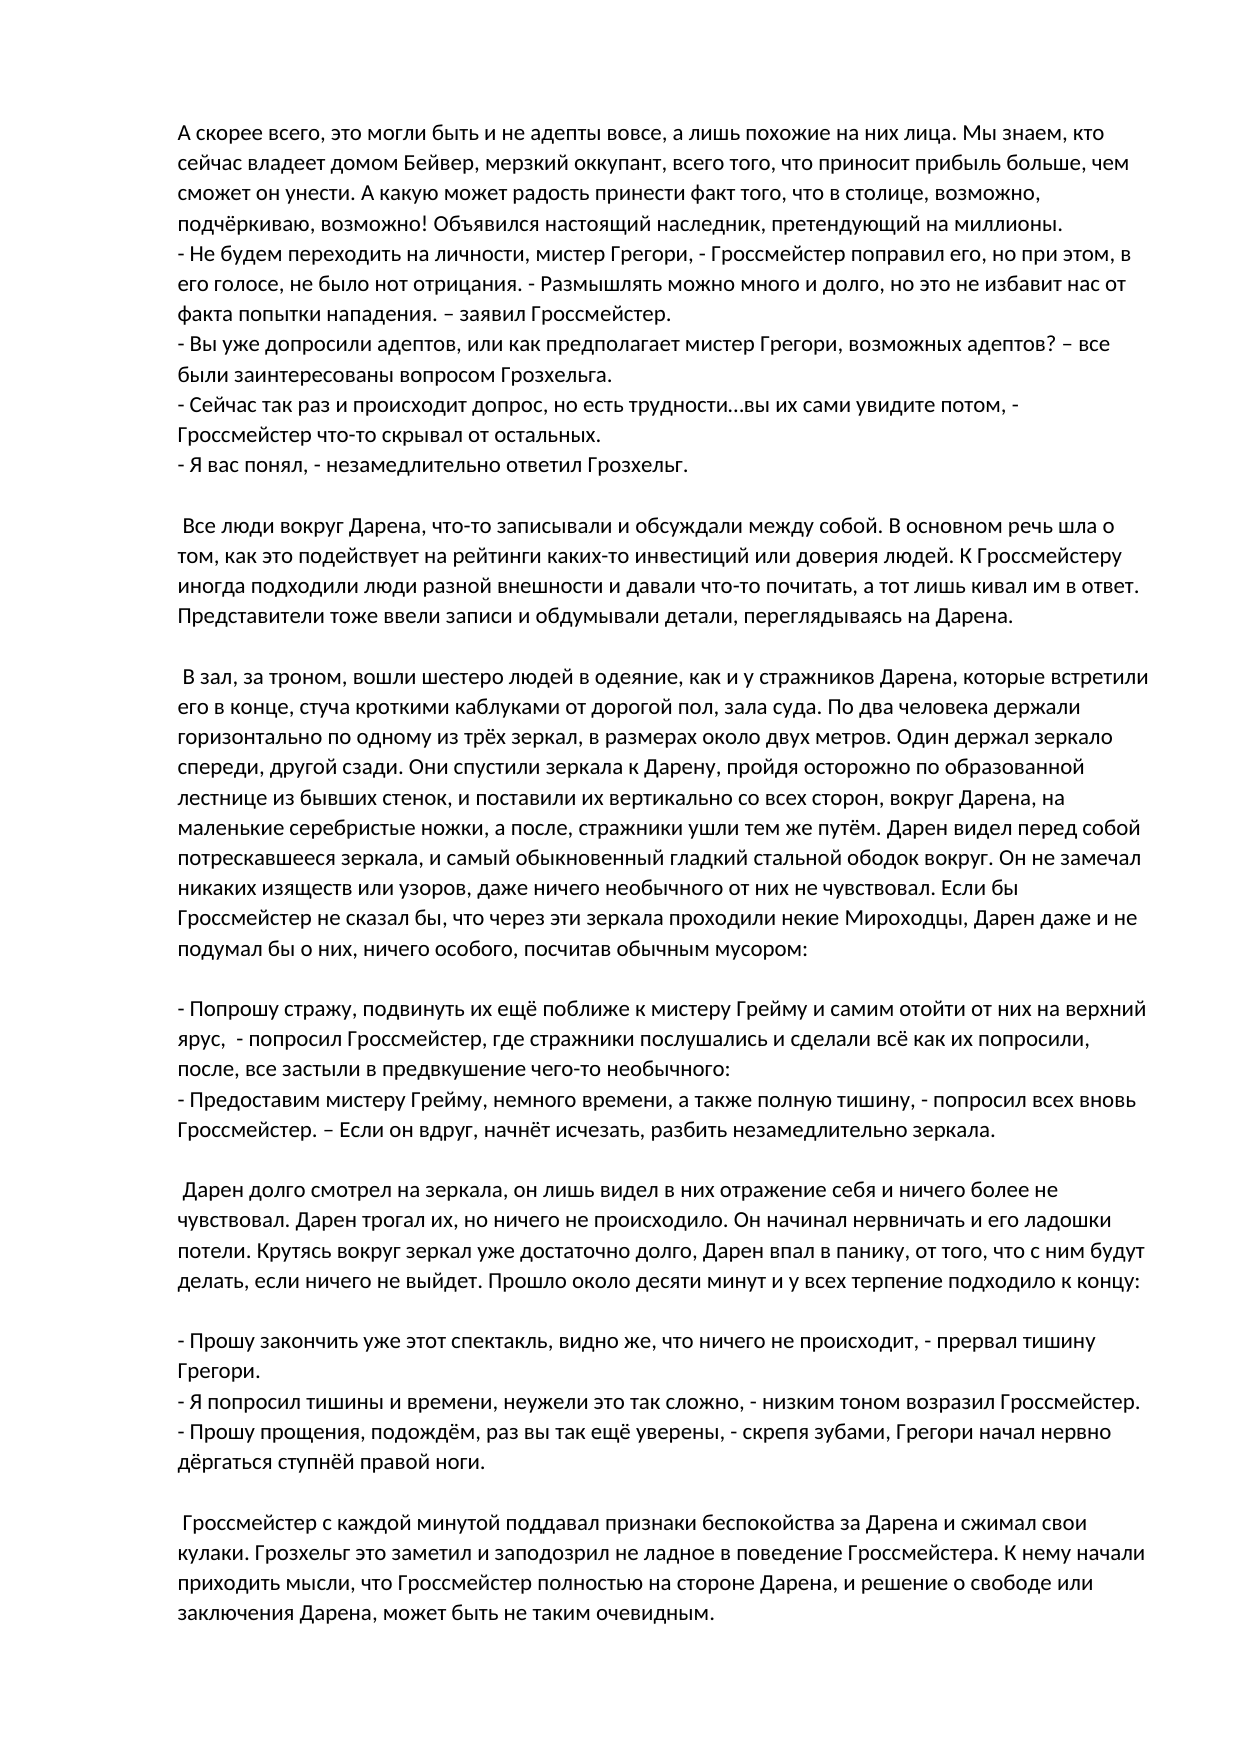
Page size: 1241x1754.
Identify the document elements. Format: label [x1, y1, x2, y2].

text [177, 118, 1152, 1626]
